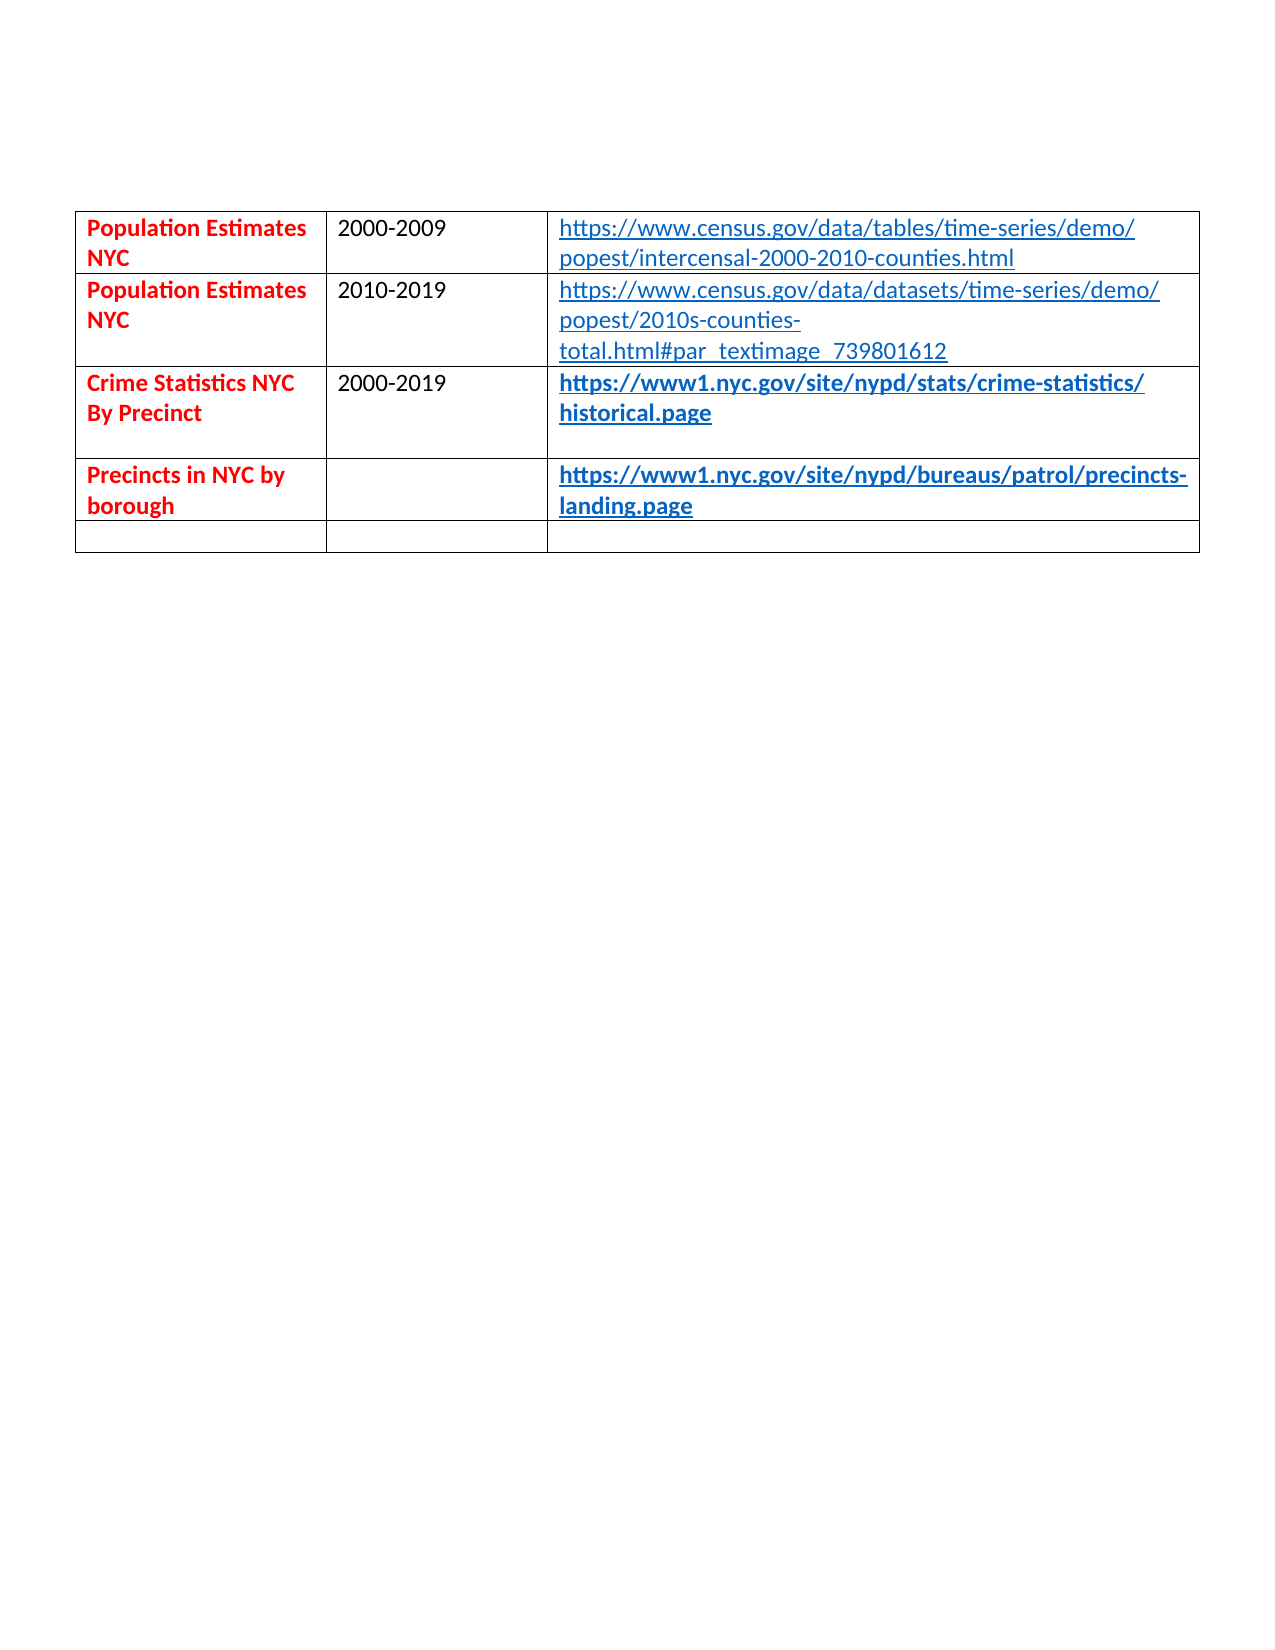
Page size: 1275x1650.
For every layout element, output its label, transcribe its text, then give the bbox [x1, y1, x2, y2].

table_cell Population Estimates NYC [76, 274, 326, 366]
table_header 2000-2009 [327, 212, 547, 273]
table_cell https://www.census.gov/data/datasets/time-series/demo/popest/2010s-counties-total.html#par_textimage_739801612 [548, 274, 1199, 366]
table_cell Precincts in NYC by borough [76, 459, 326, 520]
table_cell 2010-2019 [327, 274, 547, 366]
table_cell [76, 521, 326, 552]
table_cell [548, 521, 1199, 552]
table_cell https://www1.nyc.gov/site/nypd/bureaus/patrol/precincts-landing.page [548, 459, 1199, 520]
table_cell [327, 459, 547, 520]
table_header https://www.census.gov/data/tables/time-series/demo/popest/intercensal-2000-2010-counties.html [548, 212, 1199, 273]
table_cell https://www1.nyc.gov/site/nypd/stats/crime-statistics/historical.page [548, 367, 1199, 458]
table_cell Crime Statistics NYC By Precinct [76, 367, 326, 458]
table_cell 2000-2019 [327, 367, 547, 458]
table_cell [327, 521, 547, 552]
table_header Population Estimates NYC [76, 212, 326, 273]
